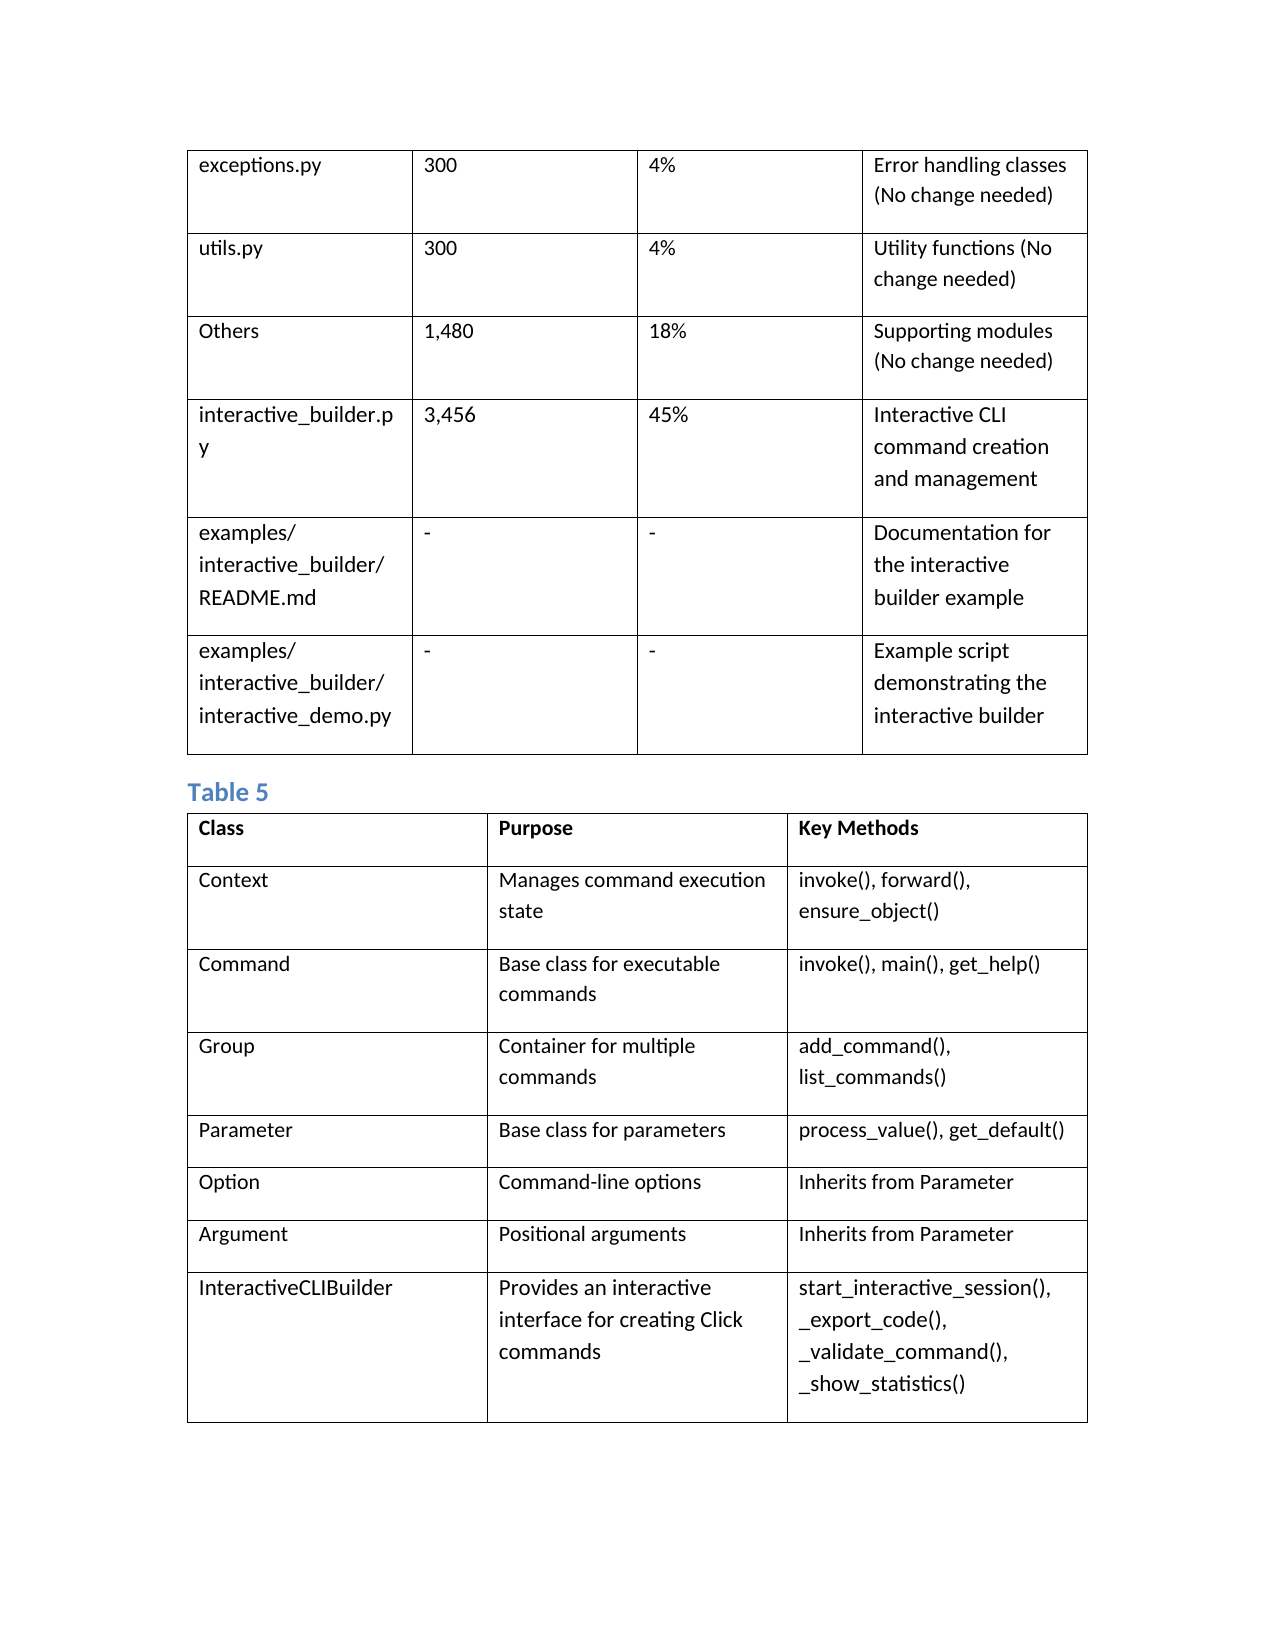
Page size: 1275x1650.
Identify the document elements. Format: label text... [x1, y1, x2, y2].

table_cell 3,456 [413, 400, 637, 517]
table_cell Argument [188, 1221, 487, 1272]
table_cell Option [188, 1168, 487, 1219]
table_cell Command [188, 950, 487, 1032]
table_cell process_value(), get_default() [788, 1116, 1087, 1167]
table_cell examples/interactive_builder/README.md [188, 518, 412, 635]
table_cell - [638, 636, 862, 753]
table_header Class [188, 814, 487, 866]
table_cell Manages command execution state [488, 867, 787, 949]
table_cell start_interactive_session(), _export_code(), _validate_command(), _show_statistics() [788, 1273, 1087, 1422]
table_cell examples/interactive_builder/interactive_demo.py [188, 636, 412, 753]
table_cell Error handling classes (No change needed) [863, 151, 1087, 233]
table_cell Interactive CLI command creation and management [863, 400, 1087, 517]
table_cell Container for multiple commands [488, 1033, 787, 1115]
table_cell Context [188, 867, 487, 949]
table_cell invoke(), forward(), ensure_object() [788, 867, 1087, 949]
table_cell 4% [638, 234, 862, 316]
table_cell 4% [638, 151, 862, 233]
table_cell Base class for executable commands [488, 950, 787, 1032]
table_cell Utility functions (No change needed) [863, 234, 1087, 316]
table_cell Documentation for the interactive builder example [863, 518, 1087, 635]
table_cell add_command(), list_commands() [788, 1033, 1087, 1115]
table_cell invoke(), main(), get_help() [788, 950, 1087, 1032]
table_cell 300 [413, 234, 637, 316]
subtitle Table 5 [187, 775, 1087, 808]
table_cell 300 [413, 151, 637, 233]
table_cell utils.py [188, 234, 412, 316]
table_cell InteractiveCLIBuilder [188, 1273, 487, 1422]
table_header Purpose [488, 814, 787, 866]
table_cell Others [188, 317, 412, 399]
table_cell Group [188, 1033, 487, 1115]
table_cell interactive_builder.py [188, 400, 412, 517]
table_cell Example script demonstrating the interactive builder [863, 636, 1087, 753]
table_cell 45% [638, 400, 862, 517]
table_cell 1,480 [413, 317, 637, 399]
table_header Key Methods [788, 814, 1087, 866]
table_cell Supporting modules (No change needed) [863, 317, 1087, 399]
table_cell - [413, 518, 637, 635]
table_cell - [638, 518, 862, 635]
table_cell Command-line options [488, 1168, 787, 1219]
table_cell Inherits from Parameter [788, 1221, 1087, 1272]
table_cell Parameter [188, 1116, 487, 1167]
table_cell Inherits from Parameter [788, 1168, 1087, 1219]
table_cell Positional arguments [488, 1221, 787, 1272]
table_cell exceptions.py [188, 151, 412, 233]
table_cell Provides an interactive interface for creating Click commands [488, 1273, 787, 1422]
table_cell - [413, 636, 637, 753]
table_cell Base class for parameters [488, 1116, 787, 1167]
table_cell 18% [638, 317, 862, 399]
